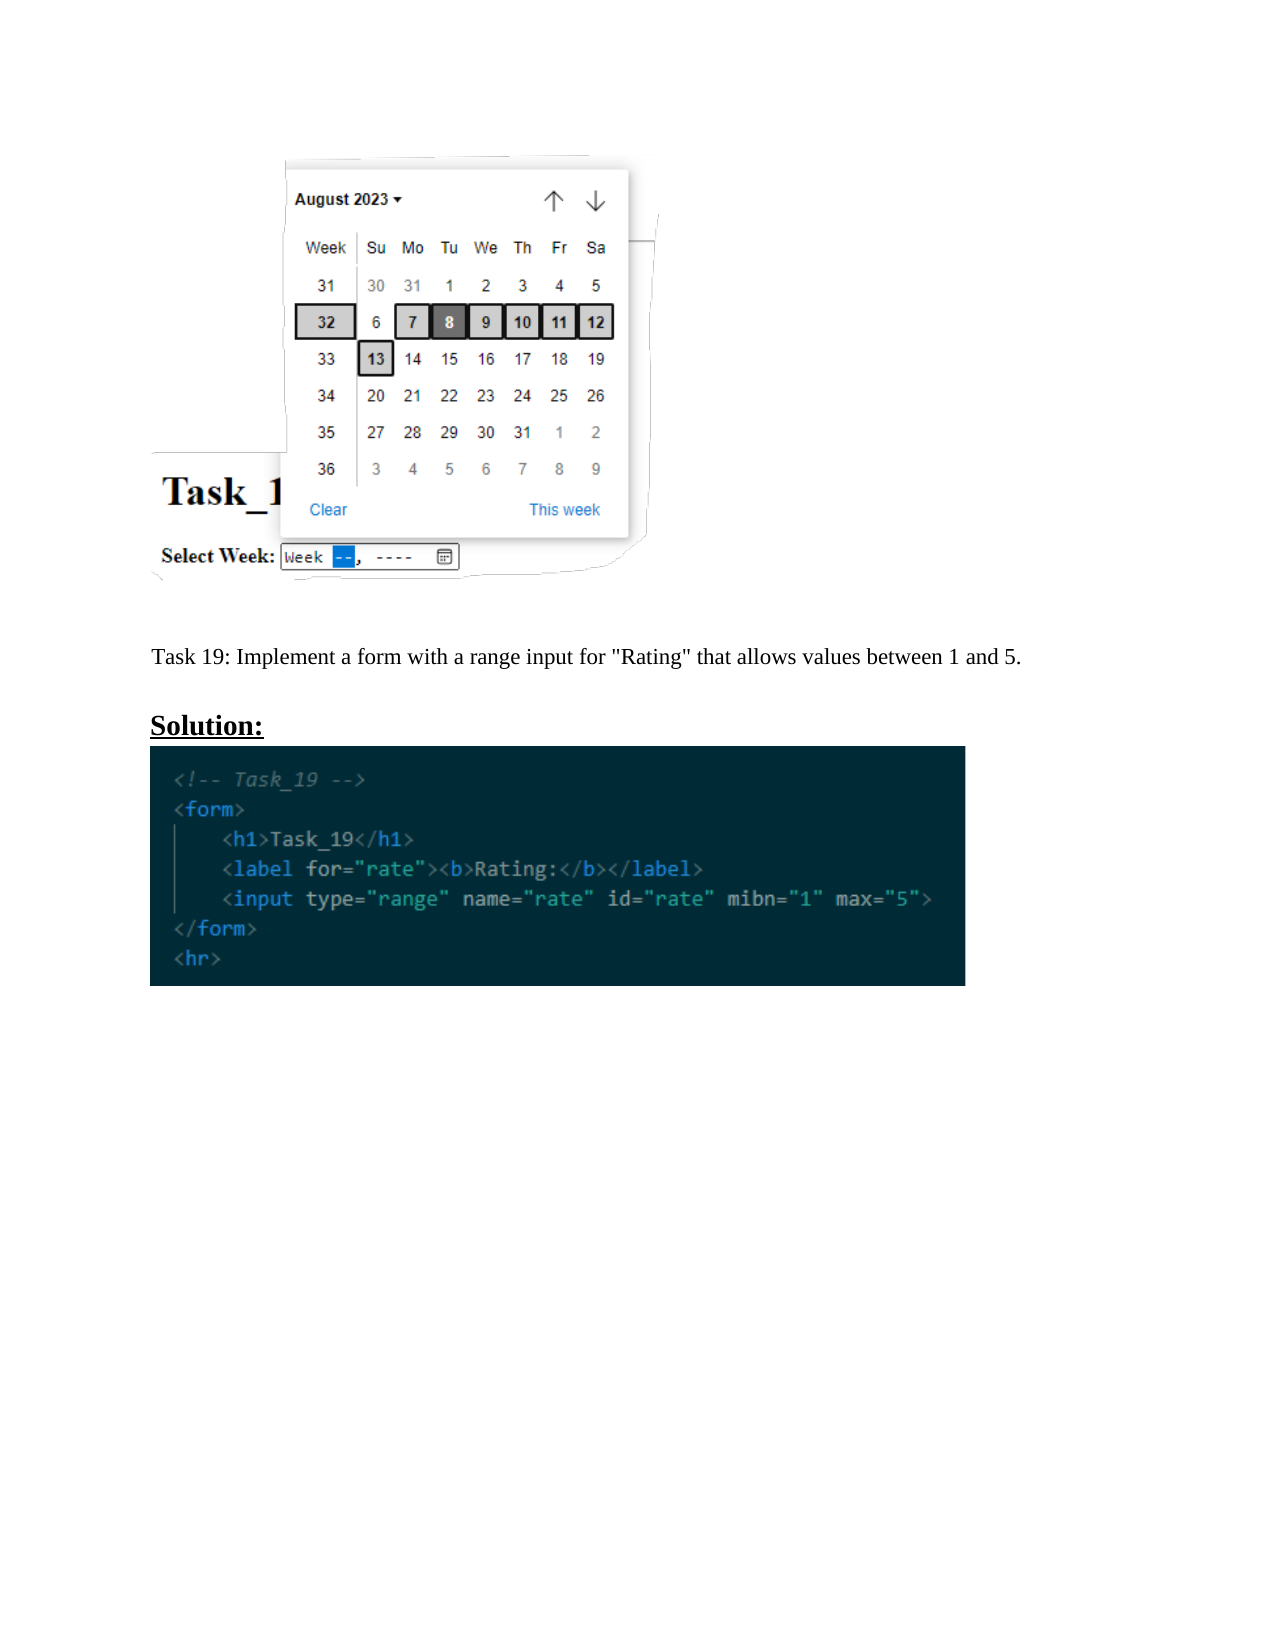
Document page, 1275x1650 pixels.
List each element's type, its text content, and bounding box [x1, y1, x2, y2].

picture [342, 832, 353, 846]
picture [295, 831, 317, 846]
picture [610, 865, 616, 872]
picture [248, 833, 255, 846]
picture [247, 776, 257, 786]
picture [662, 865, 679, 875]
picture [658, 895, 665, 905]
picture [838, 895, 859, 905]
picture [644, 861, 660, 875]
picture [392, 833, 401, 846]
picture [514, 861, 521, 876]
picture [898, 892, 907, 902]
picture [234, 831, 244, 845]
picture [224, 894, 231, 905]
picture [381, 895, 388, 905]
picture [272, 832, 281, 846]
picture [561, 892, 569, 905]
picture [265, 865, 281, 875]
picture [201, 920, 209, 935]
picture [176, 806, 183, 816]
picture [680, 892, 690, 903]
picture [404, 865, 413, 876]
picture [441, 865, 447, 872]
picture [405, 895, 413, 905]
picture [573, 864, 580, 877]
picture [319, 865, 341, 876]
picture [176, 955, 183, 965]
picture [536, 865, 546, 880]
picture [550, 895, 558, 905]
picture [598, 864, 605, 874]
picture [188, 921, 195, 937]
picture [308, 773, 317, 786]
picture [466, 865, 473, 875]
picture [500, 862, 510, 876]
picture [537, 895, 546, 905]
picture [590, 865, 594, 875]
picture [610, 890, 618, 905]
picture [356, 834, 364, 846]
picture [332, 832, 341, 846]
picture [488, 865, 497, 876]
picture [753, 891, 775, 905]
picture [392, 862, 400, 876]
picture [210, 925, 220, 935]
picture [428, 895, 438, 905]
picture [307, 860, 317, 876]
picture [694, 895, 703, 903]
picture [223, 925, 245, 935]
picture [237, 773, 246, 786]
picture [283, 835, 292, 846]
picture [151, 154, 660, 581]
picture [728, 895, 740, 905]
picture [296, 773, 303, 786]
picture [573, 895, 582, 905]
picture [451, 861, 461, 875]
picture [924, 894, 931, 905]
picture [271, 772, 281, 786]
picture [188, 801, 196, 815]
picture [260, 776, 268, 781]
picture [379, 831, 383, 845]
picture [236, 895, 241, 905]
picture [369, 865, 377, 876]
picture [176, 927, 183, 935]
picture [633, 898, 643, 902]
picture [476, 862, 486, 876]
picture [416, 895, 425, 910]
picture [215, 955, 220, 963]
picture [524, 865, 533, 876]
picture [246, 865, 256, 875]
picture [224, 834, 231, 845]
picture [742, 890, 750, 905]
picture [584, 861, 588, 875]
picture [380, 865, 389, 876]
picture [187, 950, 196, 965]
picture [319, 895, 353, 910]
picture [561, 864, 568, 875]
picture [465, 895, 510, 905]
picture [307, 892, 317, 905]
picture [368, 831, 377, 847]
picture [176, 779, 182, 786]
picture [203, 806, 215, 816]
picture [620, 890, 630, 905]
picture [406, 834, 413, 845]
picture [237, 804, 244, 816]
picture [283, 892, 291, 905]
picture [862, 895, 871, 905]
picture [802, 892, 810, 905]
picture [216, 806, 233, 816]
picture [695, 864, 702, 872]
picture [263, 895, 281, 905]
picture [249, 923, 256, 935]
picture [246, 895, 256, 905]
picture [622, 865, 627, 877]
picture [430, 864, 437, 872]
picture [874, 898, 884, 902]
text Task 19: Implement a form with a range input for "Rating" that allows values between 1 and 5. [151, 643, 1111, 670]
picture [224, 864, 231, 872]
picture [261, 834, 268, 846]
text Solution: [150, 708, 1111, 742]
